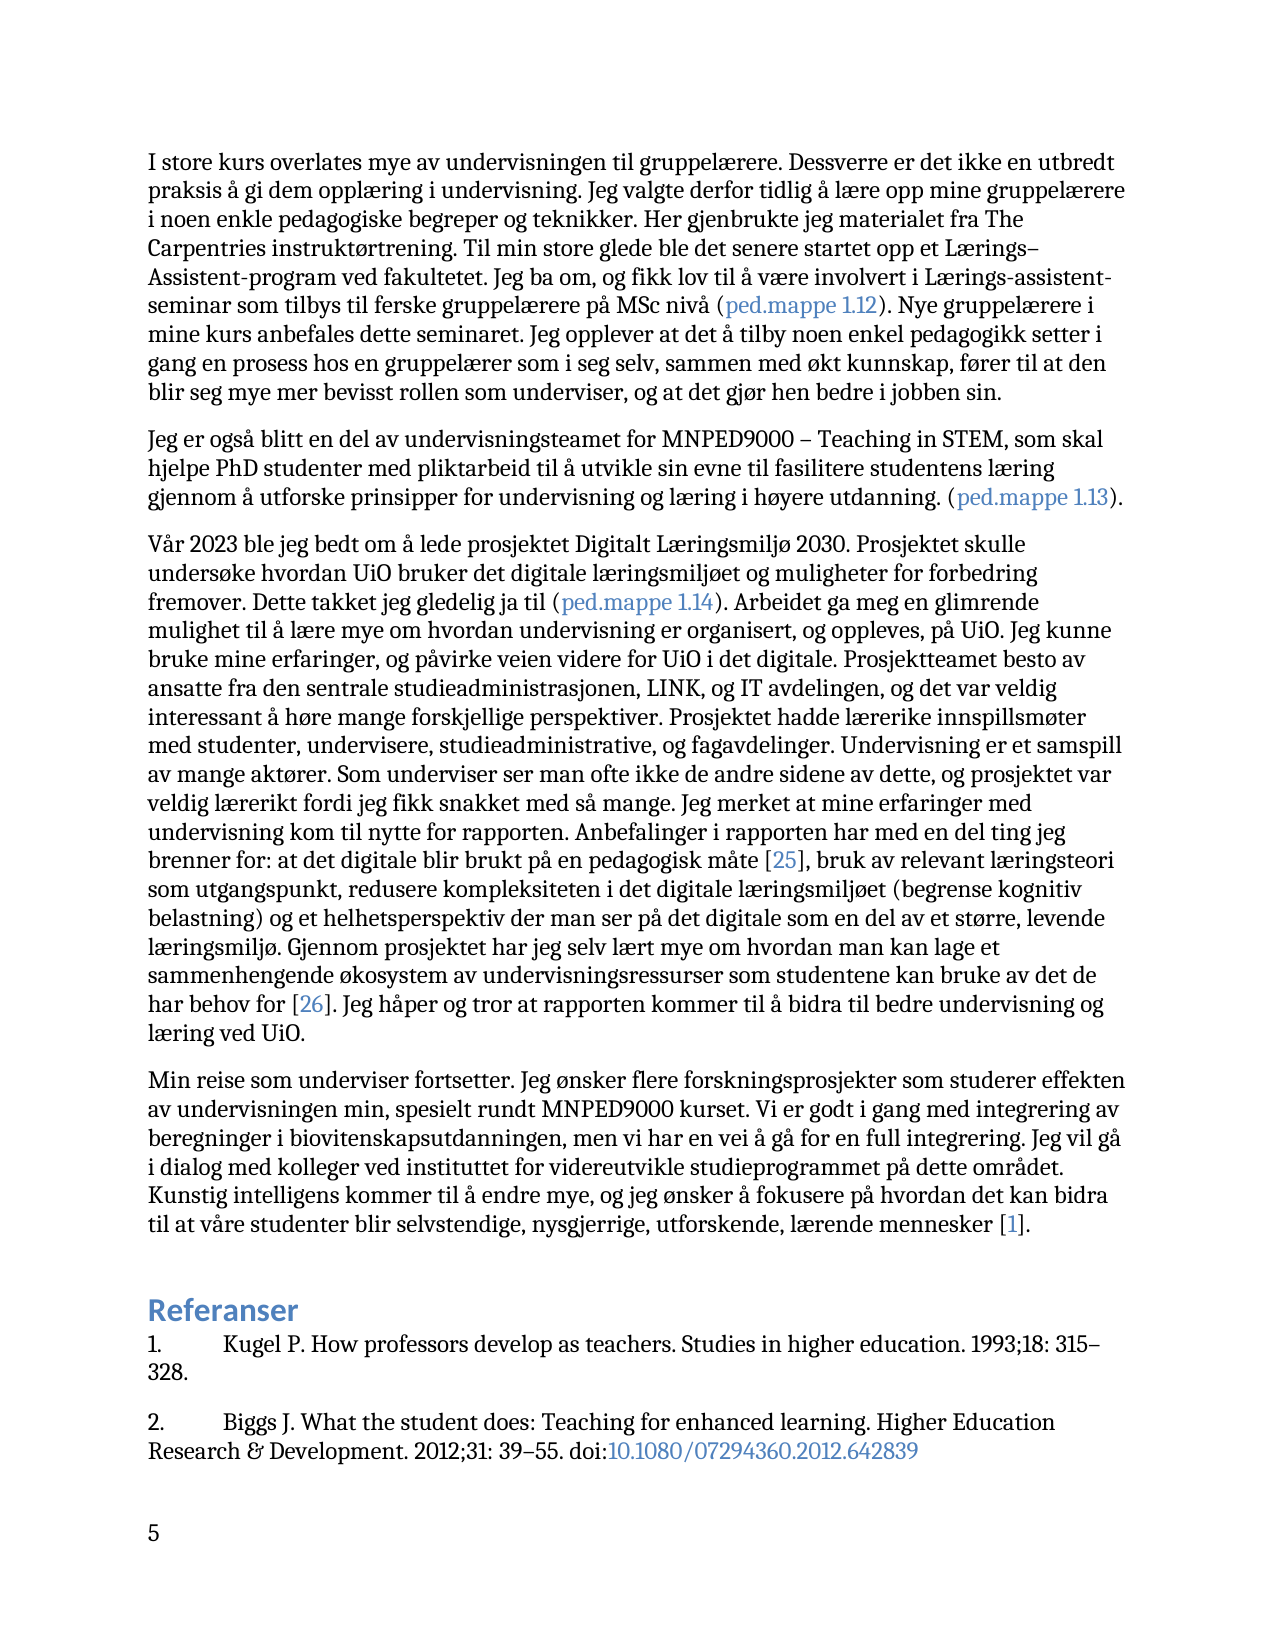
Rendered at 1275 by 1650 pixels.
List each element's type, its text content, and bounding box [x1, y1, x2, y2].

text Vår 2023 ble jeg bedt om å lede prosjektet Digitalt Læringsmiljø 2030. Prosjektet skulle undersøke hvordan UiO bruker det digitale læringsmiljøet og muligheter for forbedring fremover. Dette takket jeg gledelig ja til (ped.mappe 1.14). Arbeidet ga meg en glimrende mulighet til å lære mye om hvordan undervisning er organisert, og oppleves, på UiO. Jeg kunne bruke mine erfaringer, og påvirke veien videre for UiO i det digitale. Prosjektteamet besto av ansatte fra den sentrale studieadministrasjonen, LINK, og IT avdelingen, og det var veldig interessant å høre mange forskjellige perspektiver. Prosjektet hadde lærerike innspillsmøter med studenter, undervisere, studieadministrative, og fagavdelinger. Undervisning er et samspill av mange aktører. Som underviser ser man ofte ikke de andre sidene av dette, og prosjektet var veldig lærerikt fordi jeg fikk snakket med så mange. Jeg merket at mine erfaringer med undervisning kom til nytte for rapporten. Anbefalinger i rapporten har med en del ting jeg brenner for: at det digitale blir brukt på en pedagogisk måte [25], bruk av relevant læringsteori som utgangspunkt, redusere kompleksiteten i det digitale læringsmiljøet (begrense kognitiv belastning) og et helhetsperspektiv der man ser på det digitale som en del av et større, levende læringsmiljø. Gjennom prosjektet har jeg selv lært mye om hvordan man kan lage et sammenhengende økosystem av undervisningsressurser som studentene kan bruke av det de har behov for [26]. Jeg håper og tror at rapporten kommer til å bidra til bedre undervisning og læring ved UiO. [148, 530, 1127, 1048]
text Min reise som underviser fortsetter. Jeg ønsker flere forskningsprosjekter som studerer effekten av undervisningen min, spesielt rundt MNPED9000 kurset. Vi er godt i gang med integrering av beregninger i biovitenskapsutdanningen, men vi har en vei å gå for en full integrering. Jeg vil gå i dialog med kolleger ved instituttet for videreutvikle studieprogrammet på dette området. Kunstig intelligens kommer til å endre mye, og jeg ønsker å fokusere på hvordan det kan bidra til at våre studenter blir selvstendige, nysgjerrige, utforskende, lærende mennesker [1]. [148, 1066, 1127, 1239]
text Jeg er også blitt en del av undervisningsteamet for MNPED9000 – Teaching in STEM, som skal hjelpe PhD studenter med pliktarbeid til å utvikle sin evne til fasilitere studentens læring gjennom å utforske prinsipper for undervisning og læring i høyere utdanning. (ped.mappe 1.13). [148, 425, 1127, 511]
text 1. Kugel P. How professors develop as teachers. Studies in higher education. 1993;18: 315–328. [148, 1329, 1127, 1387]
subtitle Referanser [148, 1289, 1127, 1329]
text 2. Biggs J. What the student does: Teaching for enhanced learning. Higher Education Research & Development. 2012;31: 39–55. doi:10.1080/07294360.2012.642839 [148, 1408, 1127, 1465]
text I store kurs overlates mye av undervisningen til gruppelærere. Dessverre er det ikke en utbredt praksis å gi dem opplæring i undervisning. Jeg valgte derfor tidlig å lære opp mine gruppelærere i noen enkle pedagogiske begreper og teknikker. Her gjenbrukte jeg materialet fra The Carpentries instruktørtrening. Til min store glede ble det senere startet opp et Lærings–Assistent-program ved fakultetet. Jeg ba om, og fikk lov til å være involvert i Lærings-assistent-seminar som tilbys til ferske gruppelærere på MSc nivå (ped.mappe 1.12). Nye gruppelærere i mine kurs anbefales dette seminaret. Jeg opplever at det å tilby noen enkel pedagogikk setter i gang en prosess hos en gruppelærer som i seg selv, sammen med økt kunnskap, fører til at den blir seg mye mer bevisst rollen som underviser, og at det gjør hen bedre i jobben sin. [148, 148, 1127, 406]
